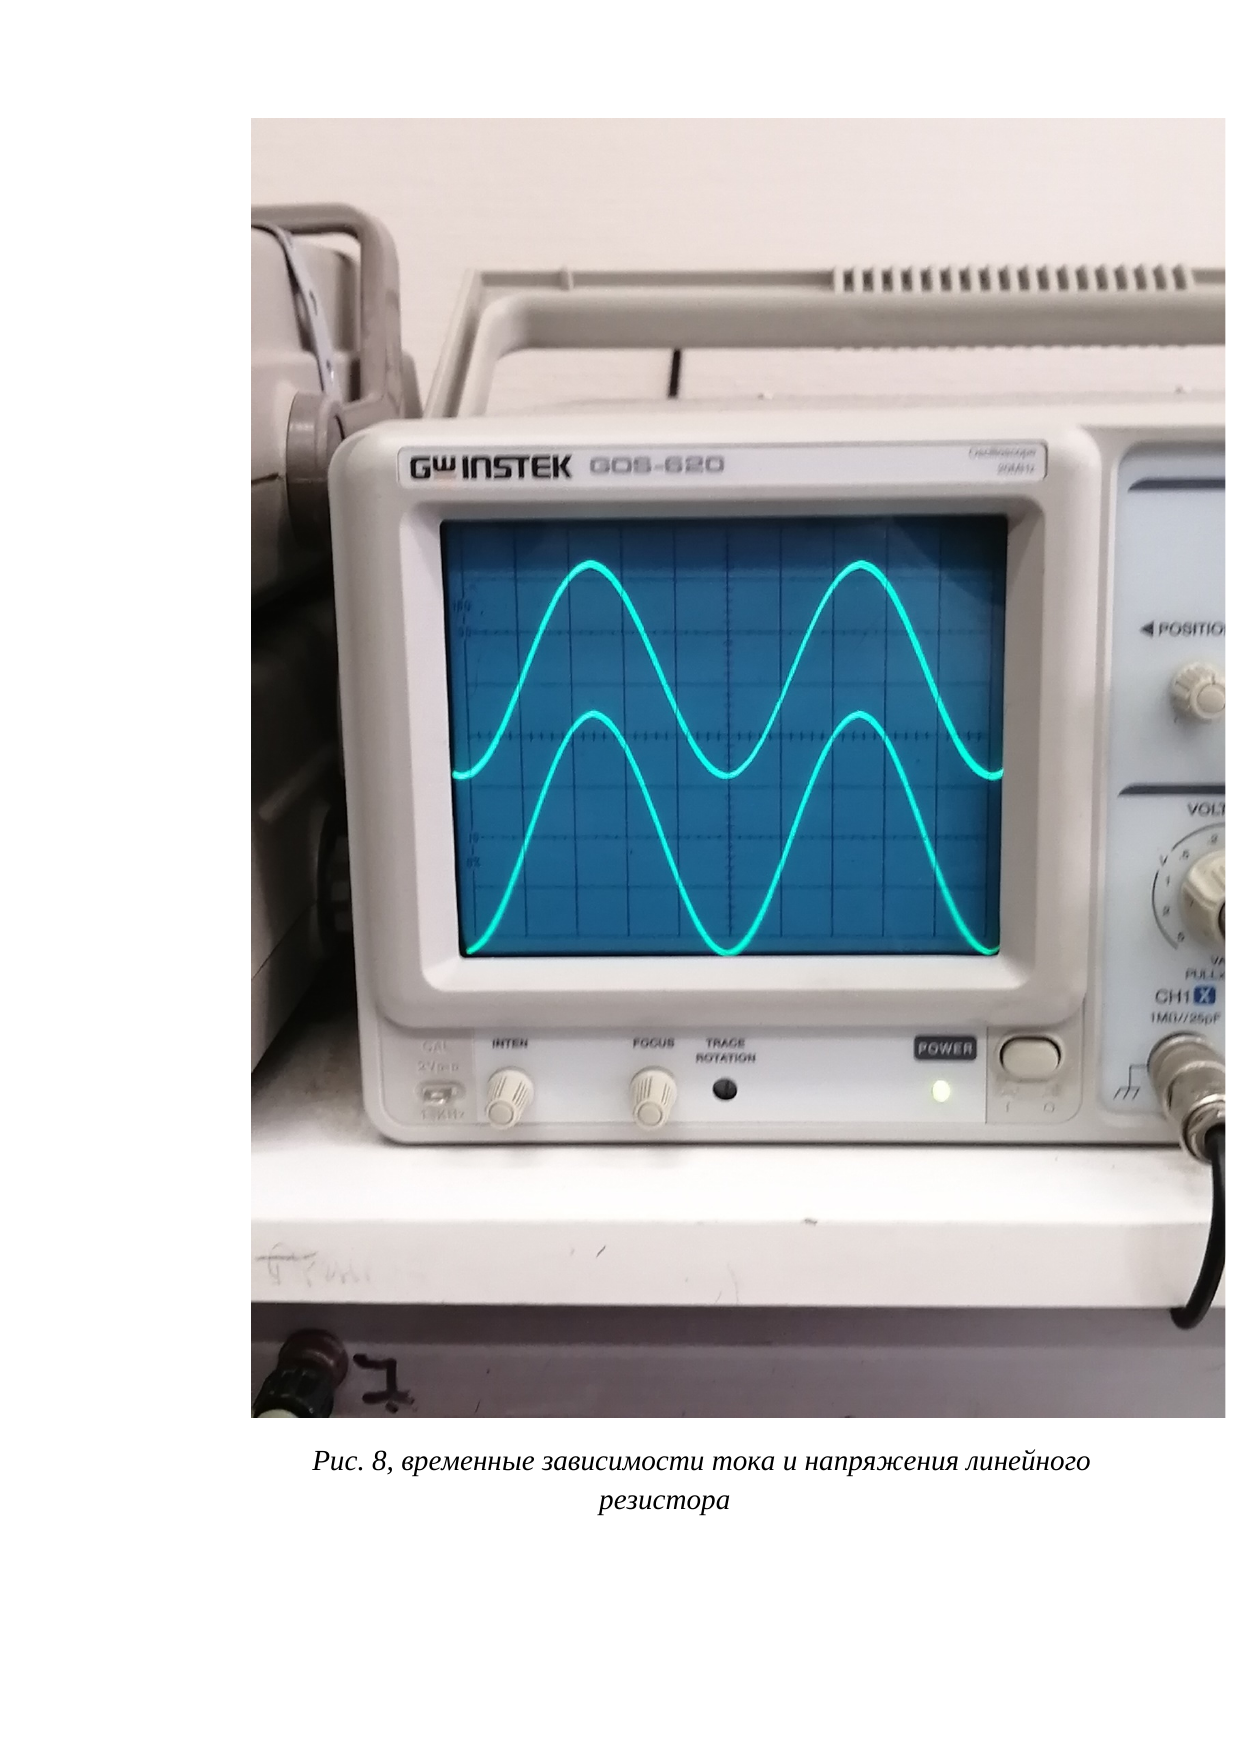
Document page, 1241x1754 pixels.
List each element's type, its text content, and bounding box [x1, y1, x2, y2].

picture [251, 118, 1226, 1418]
text Рис. 8, временные зависимости тока и напряжения линейного резистора [177, 1443, 1152, 1515]
